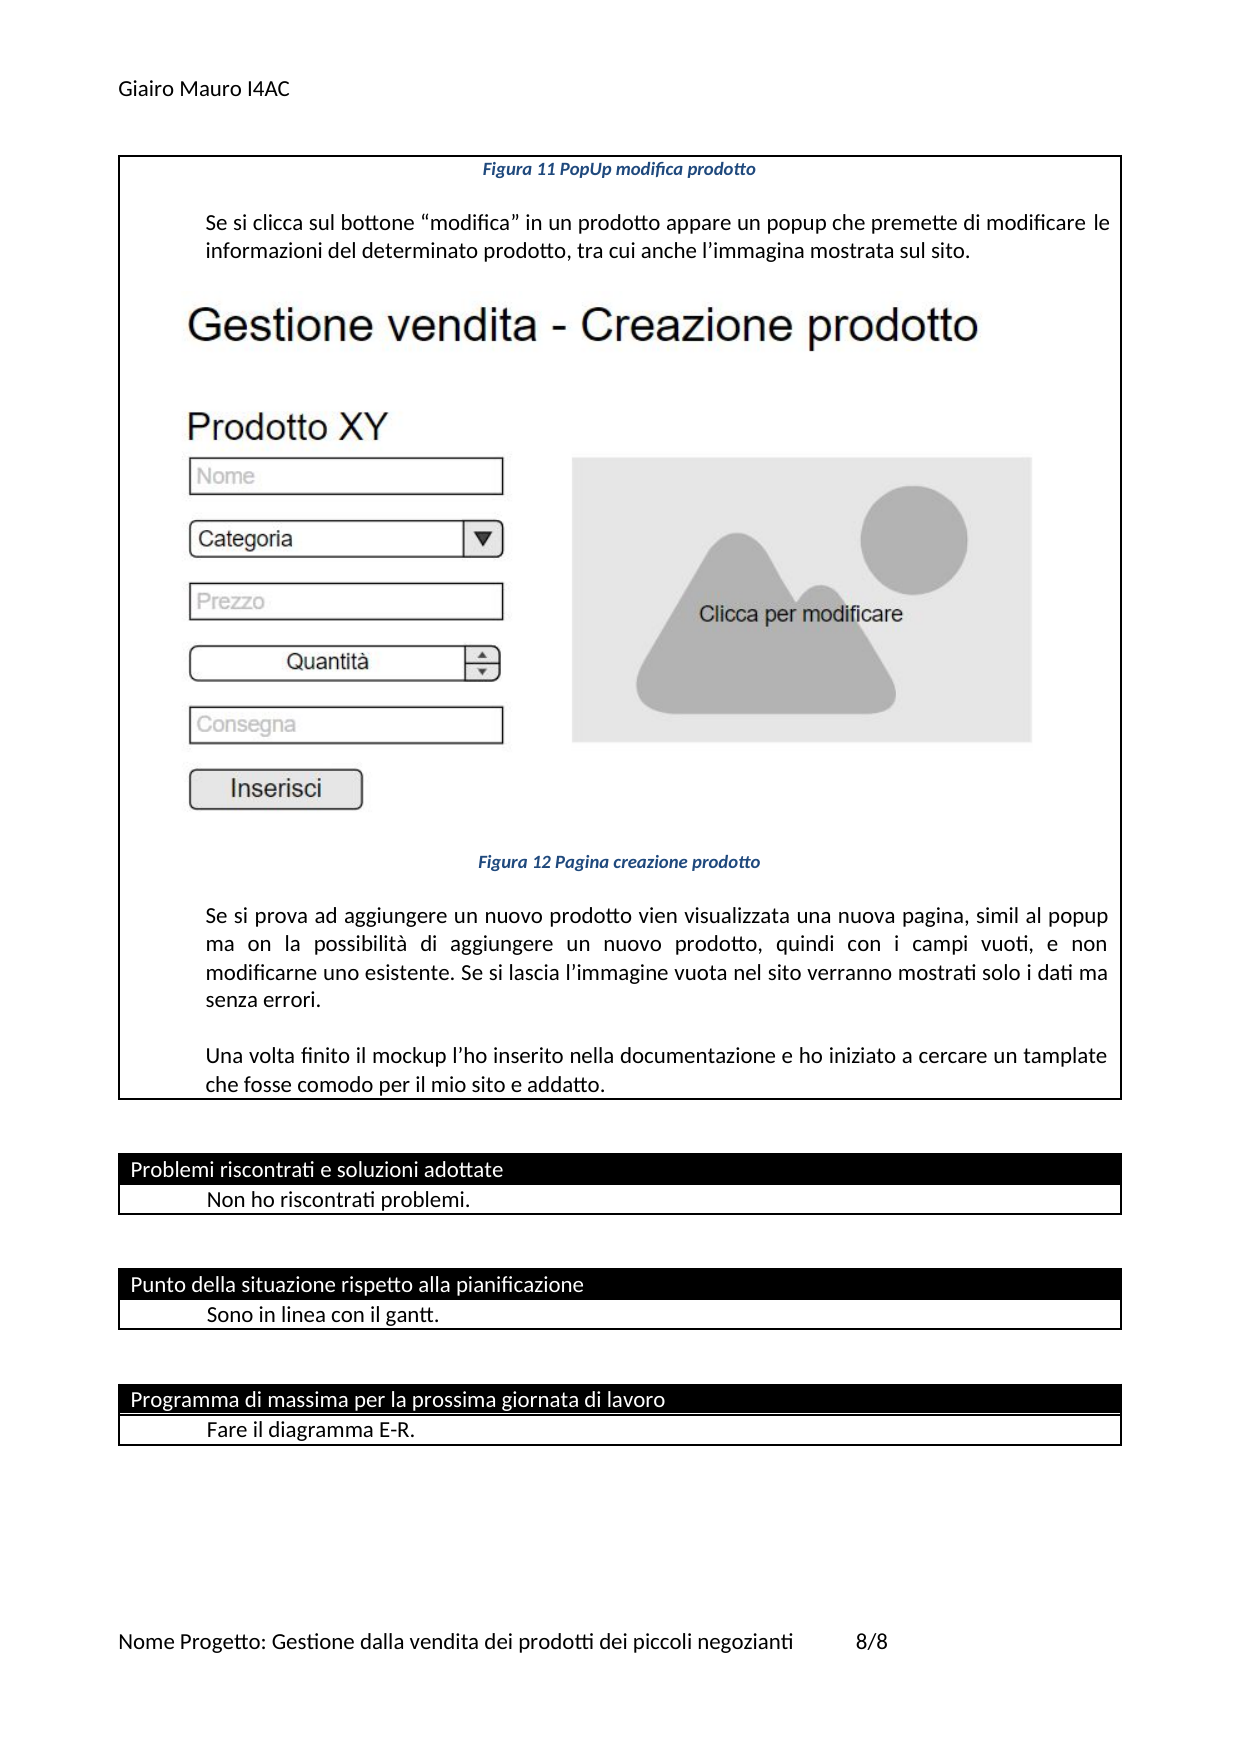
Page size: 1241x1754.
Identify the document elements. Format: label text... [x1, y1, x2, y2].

table_header Punto della situazione rispetto alla pianificazione [120, 1270, 1120, 1298]
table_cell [120, 157, 1120, 1098]
table_cell Fare il diagramma E-R. [120, 1416, 1120, 1444]
table_header Programma di massima per la prossima giornata di lavoro [120, 1386, 1120, 1413]
table_cell Sono in linea con il gantt. [120, 1300, 1120, 1328]
table_header Problemi riscontrati e soluzioni adottate [120, 1155, 1120, 1183]
table_cell Non ho riscontrati problemi. [120, 1185, 1120, 1213]
picture [162, 291, 1066, 851]
